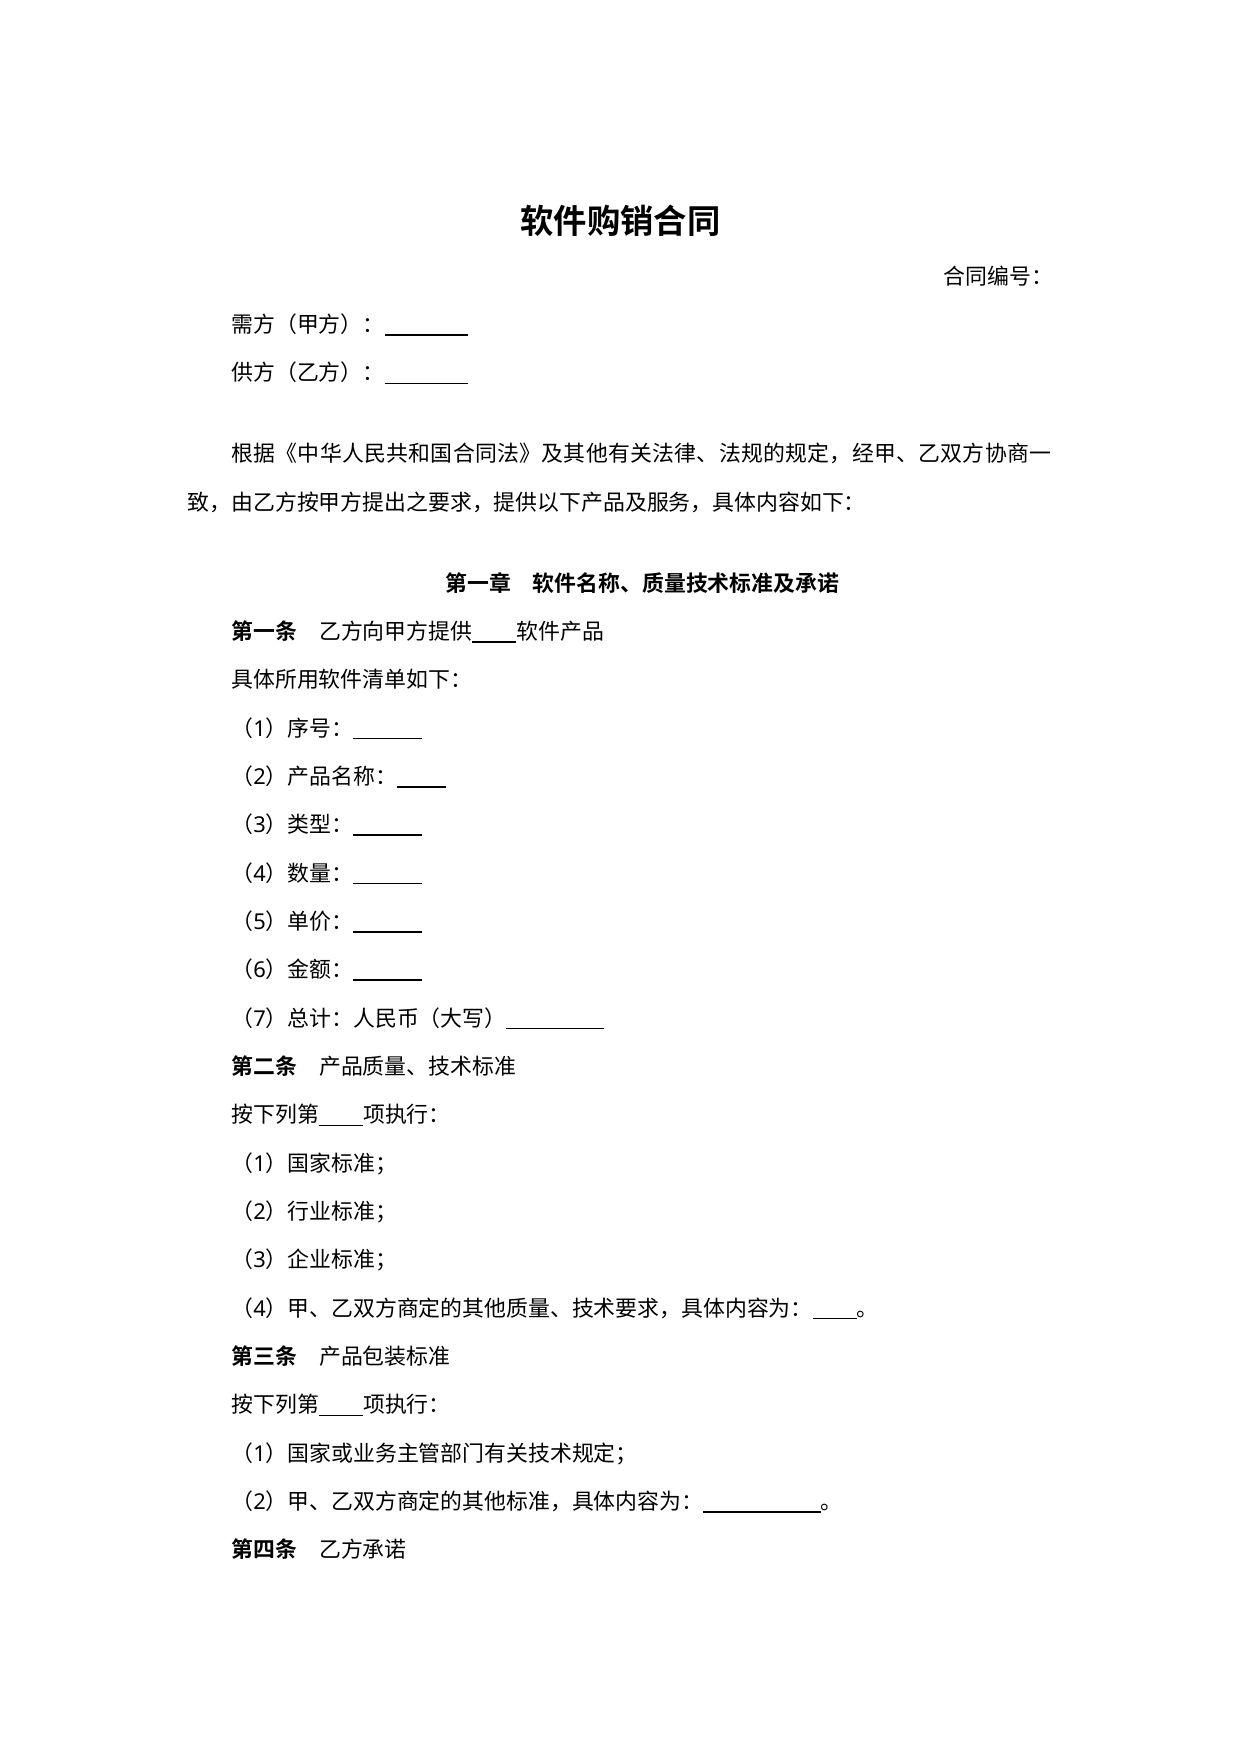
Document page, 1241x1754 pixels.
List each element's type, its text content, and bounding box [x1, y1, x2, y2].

text （2）产品名称： [187, 759, 1053, 791]
text 第二条 产品质量、技术标准 [187, 1049, 1053, 1081]
text （7）总计：人民币（大写） [187, 1000, 1053, 1033]
text （1）国家标准； [187, 1145, 1053, 1178]
text （2）行业标准； [187, 1194, 1053, 1226]
text （6）金额： [187, 952, 1053, 984]
text 第三条 产品包装标准 [187, 1339, 1053, 1371]
text 按下列第 项执行： [187, 1387, 1053, 1419]
text 第一章 软件名称、质量技术标准及承诺 [187, 565, 1053, 598]
text 合同编号： [187, 258, 1053, 291]
text 具体所用软件清单如下： [187, 662, 1053, 694]
text （5）单价： [187, 904, 1053, 936]
text 第一条 乙方向甲方提供 软件产品 [187, 614, 1053, 646]
text （3）企业标准； [187, 1242, 1053, 1274]
text 需方（甲方）： [187, 307, 1053, 339]
text 第四条 乙方承诺 [187, 1532, 1053, 1564]
text （3）类型： [187, 807, 1053, 839]
text （1）序号： [187, 710, 1053, 743]
text （1）国家或业务主管部门有关技术规定； [187, 1435, 1053, 1468]
text 供方（乙方）： [187, 355, 1053, 387]
text （2）甲、乙双方商定的其他标准，具体内容为： 。 [187, 1484, 1053, 1516]
text 按下列第 项执行： [187, 1097, 1053, 1129]
text （4）甲、乙双方商定的其他质量、技术要求，具体内容为： 。 [187, 1290, 1053, 1323]
title 软件购销合同 [187, 187, 1053, 252]
text 根据《中华人民共和国合同法》及其他有关法律、法规的规定，经甲、乙双方协商一致，由乙方按甲方提出之要求，提供以下产品及服务，具体内容如下： [187, 436, 1053, 517]
text （4）数量： [187, 855, 1053, 888]
